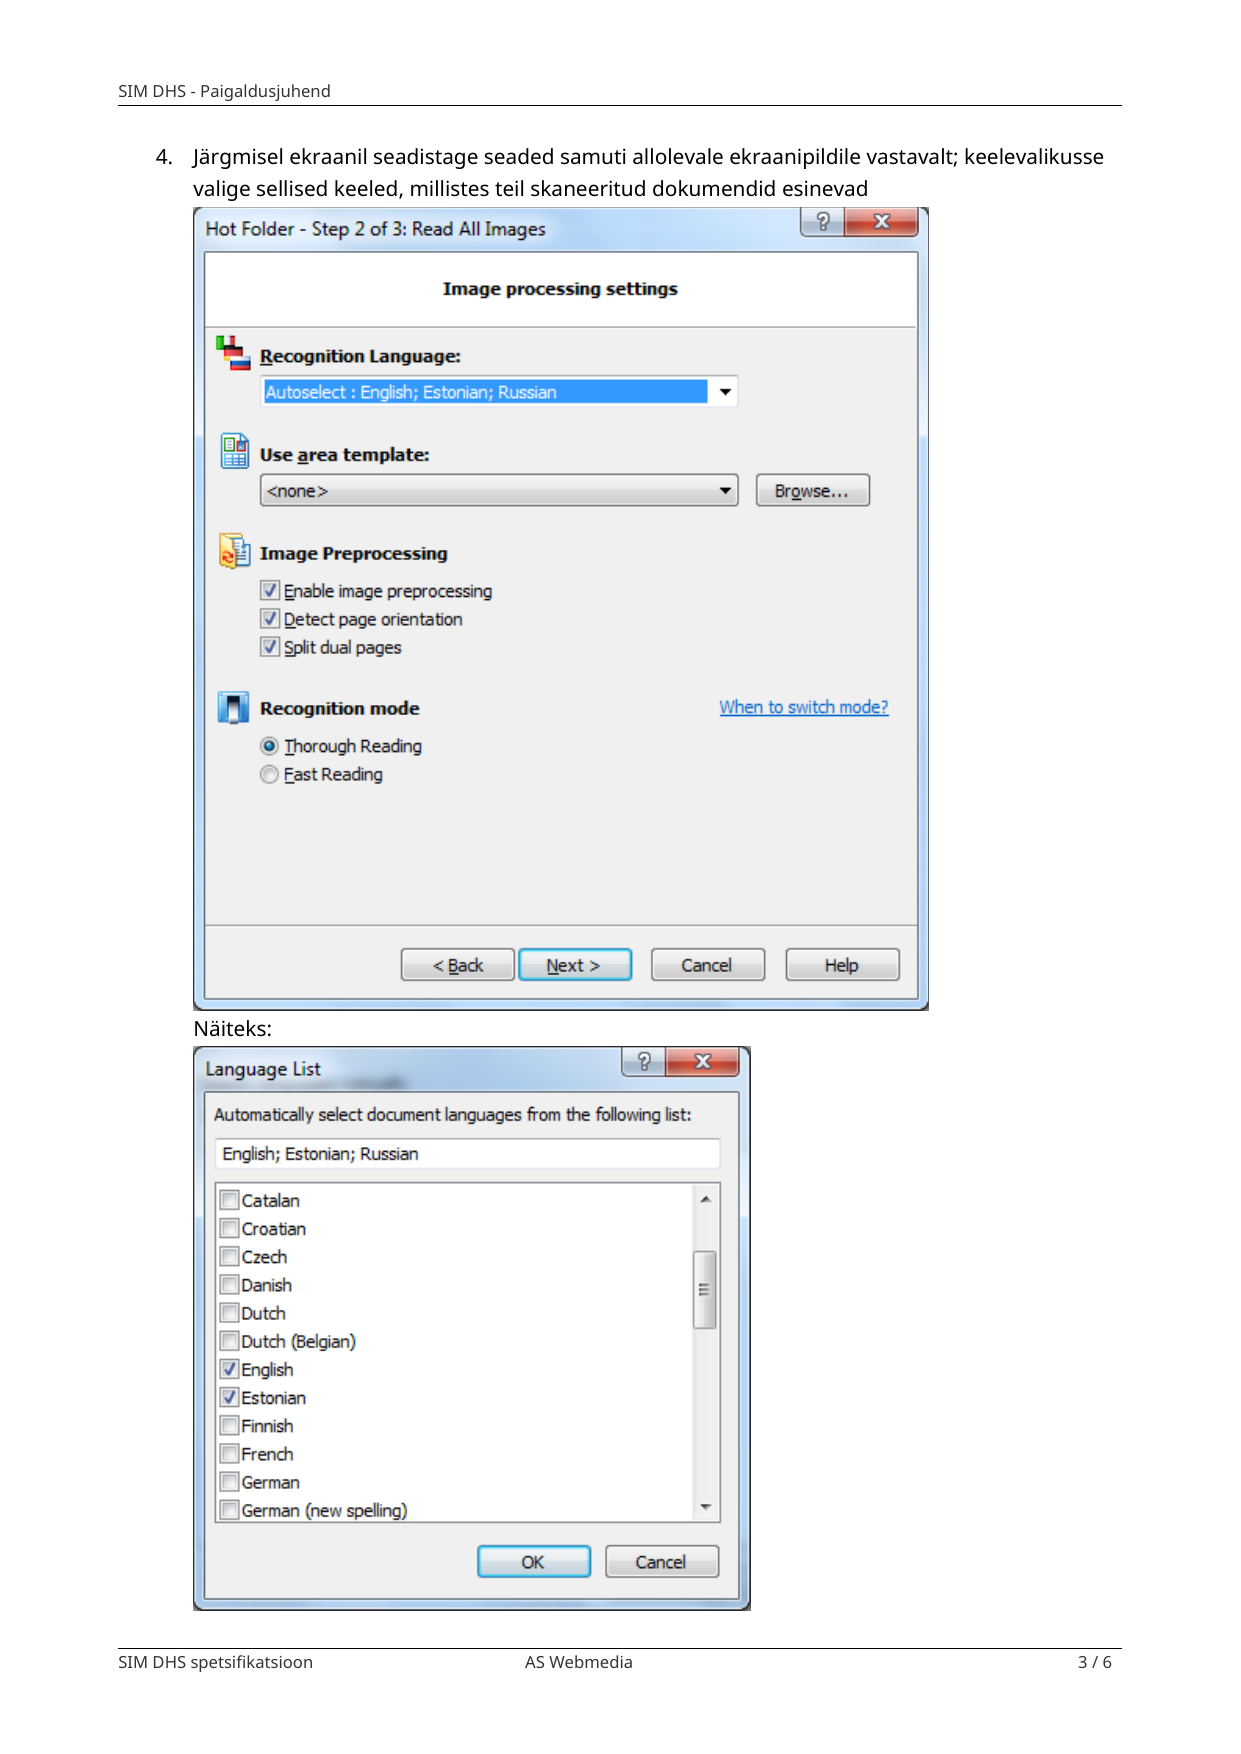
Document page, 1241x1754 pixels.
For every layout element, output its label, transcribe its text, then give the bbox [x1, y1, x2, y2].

picture [193, 1046, 751, 1611]
picture [193, 207, 929, 1011]
list Näiteks: [193, 1014, 1122, 1043]
